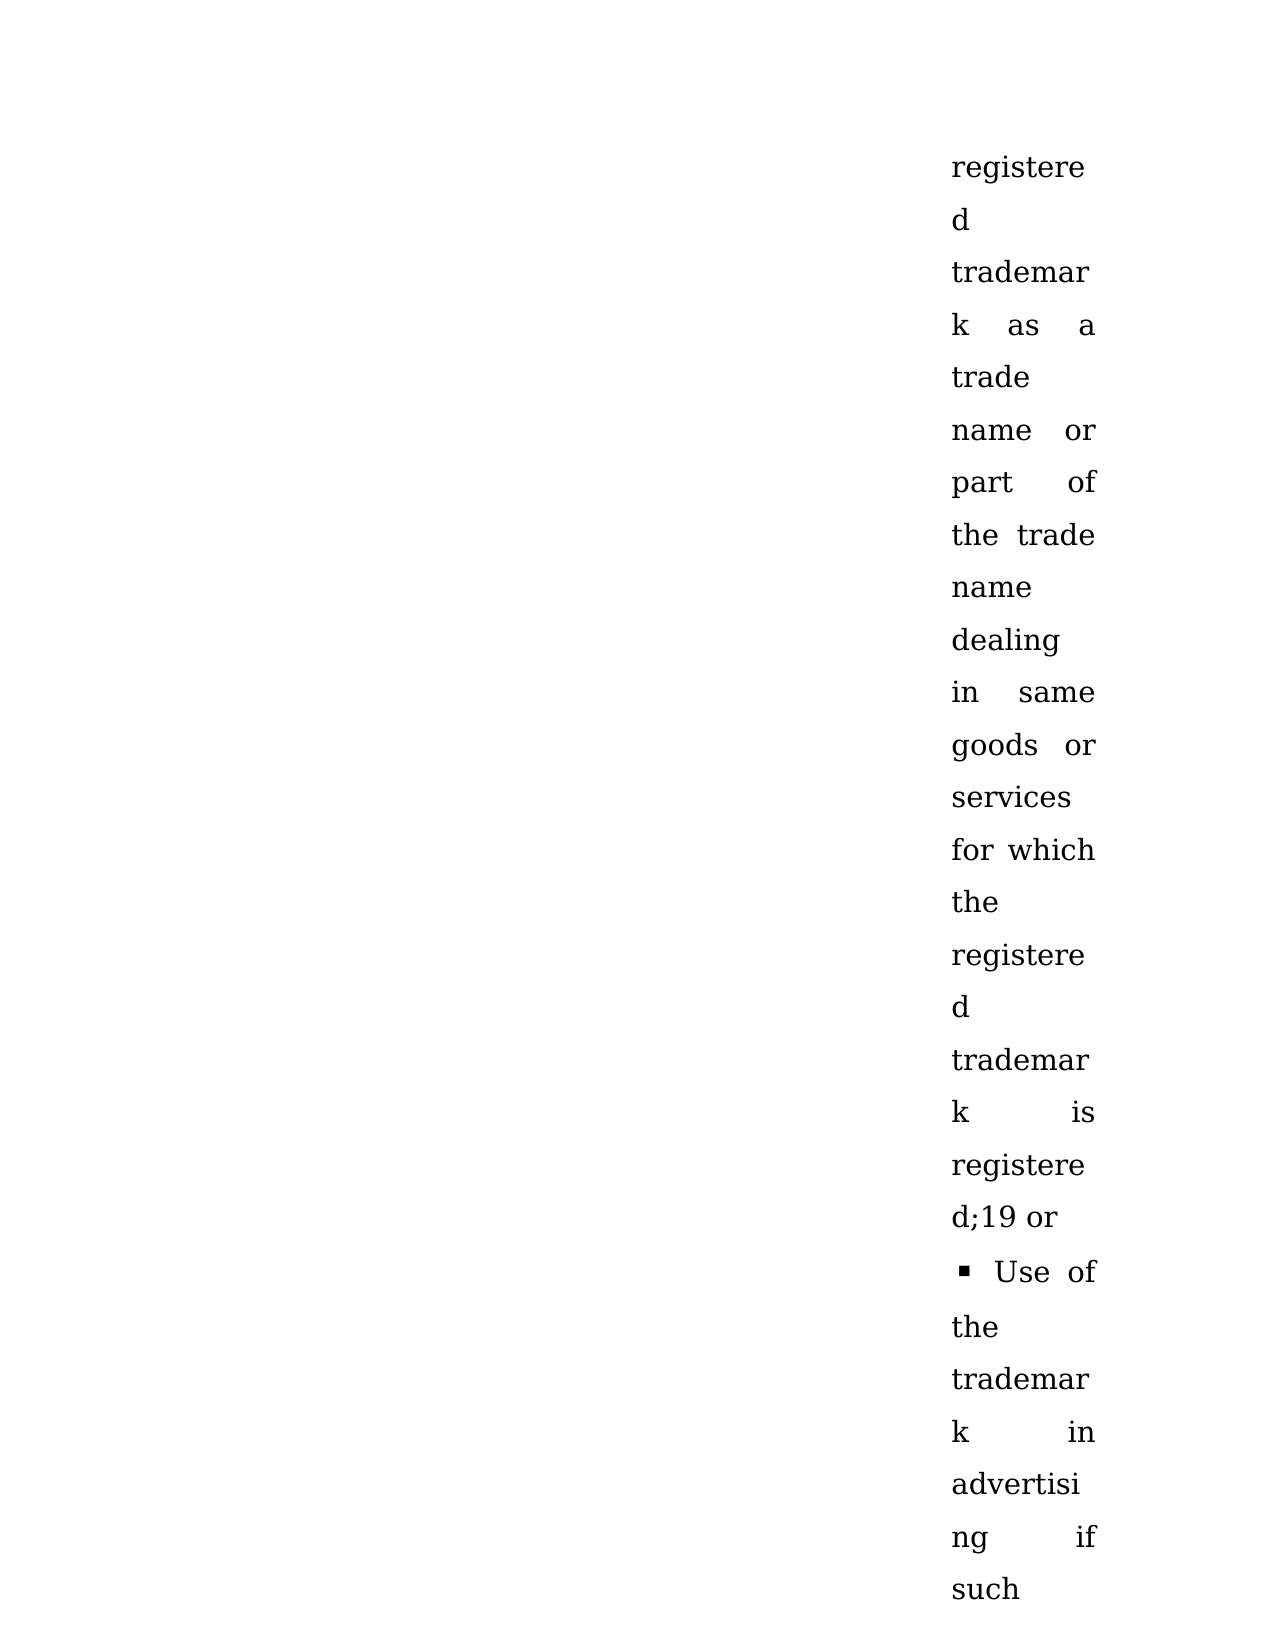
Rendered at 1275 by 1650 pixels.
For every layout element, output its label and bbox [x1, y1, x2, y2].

text [932, 1251, 1096, 1606]
text [932, 149, 1096, 1234]
